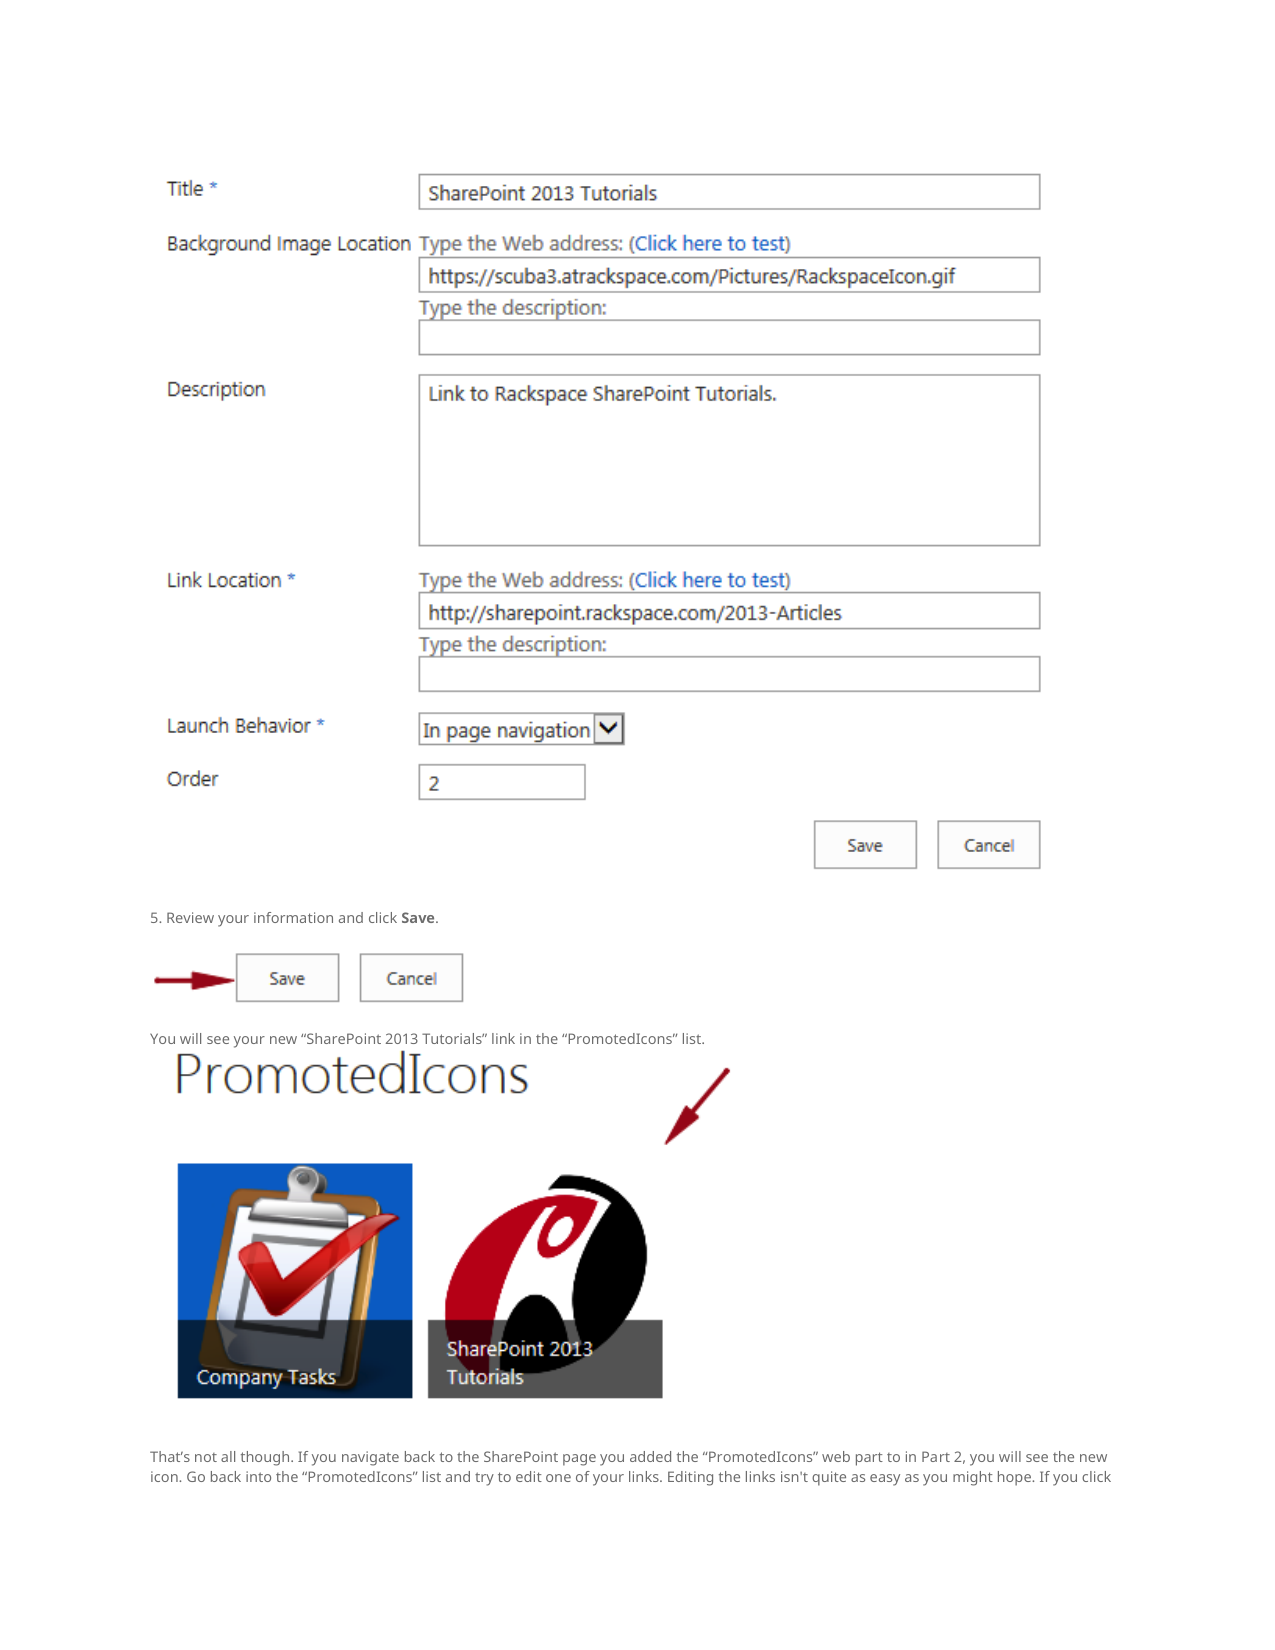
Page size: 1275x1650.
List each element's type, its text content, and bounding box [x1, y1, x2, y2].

text You will see your new “SharePoint 2013 Tutorials” link in the “PromotedIcons” list. [150, 1029, 1125, 1048]
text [150, 1446, 1125, 1486]
picture [150, 150, 1094, 888]
picture [150, 927, 498, 1029]
text 5. Review your information and click Save. [150, 887, 1125, 927]
picture [150, 1048, 752, 1447]
